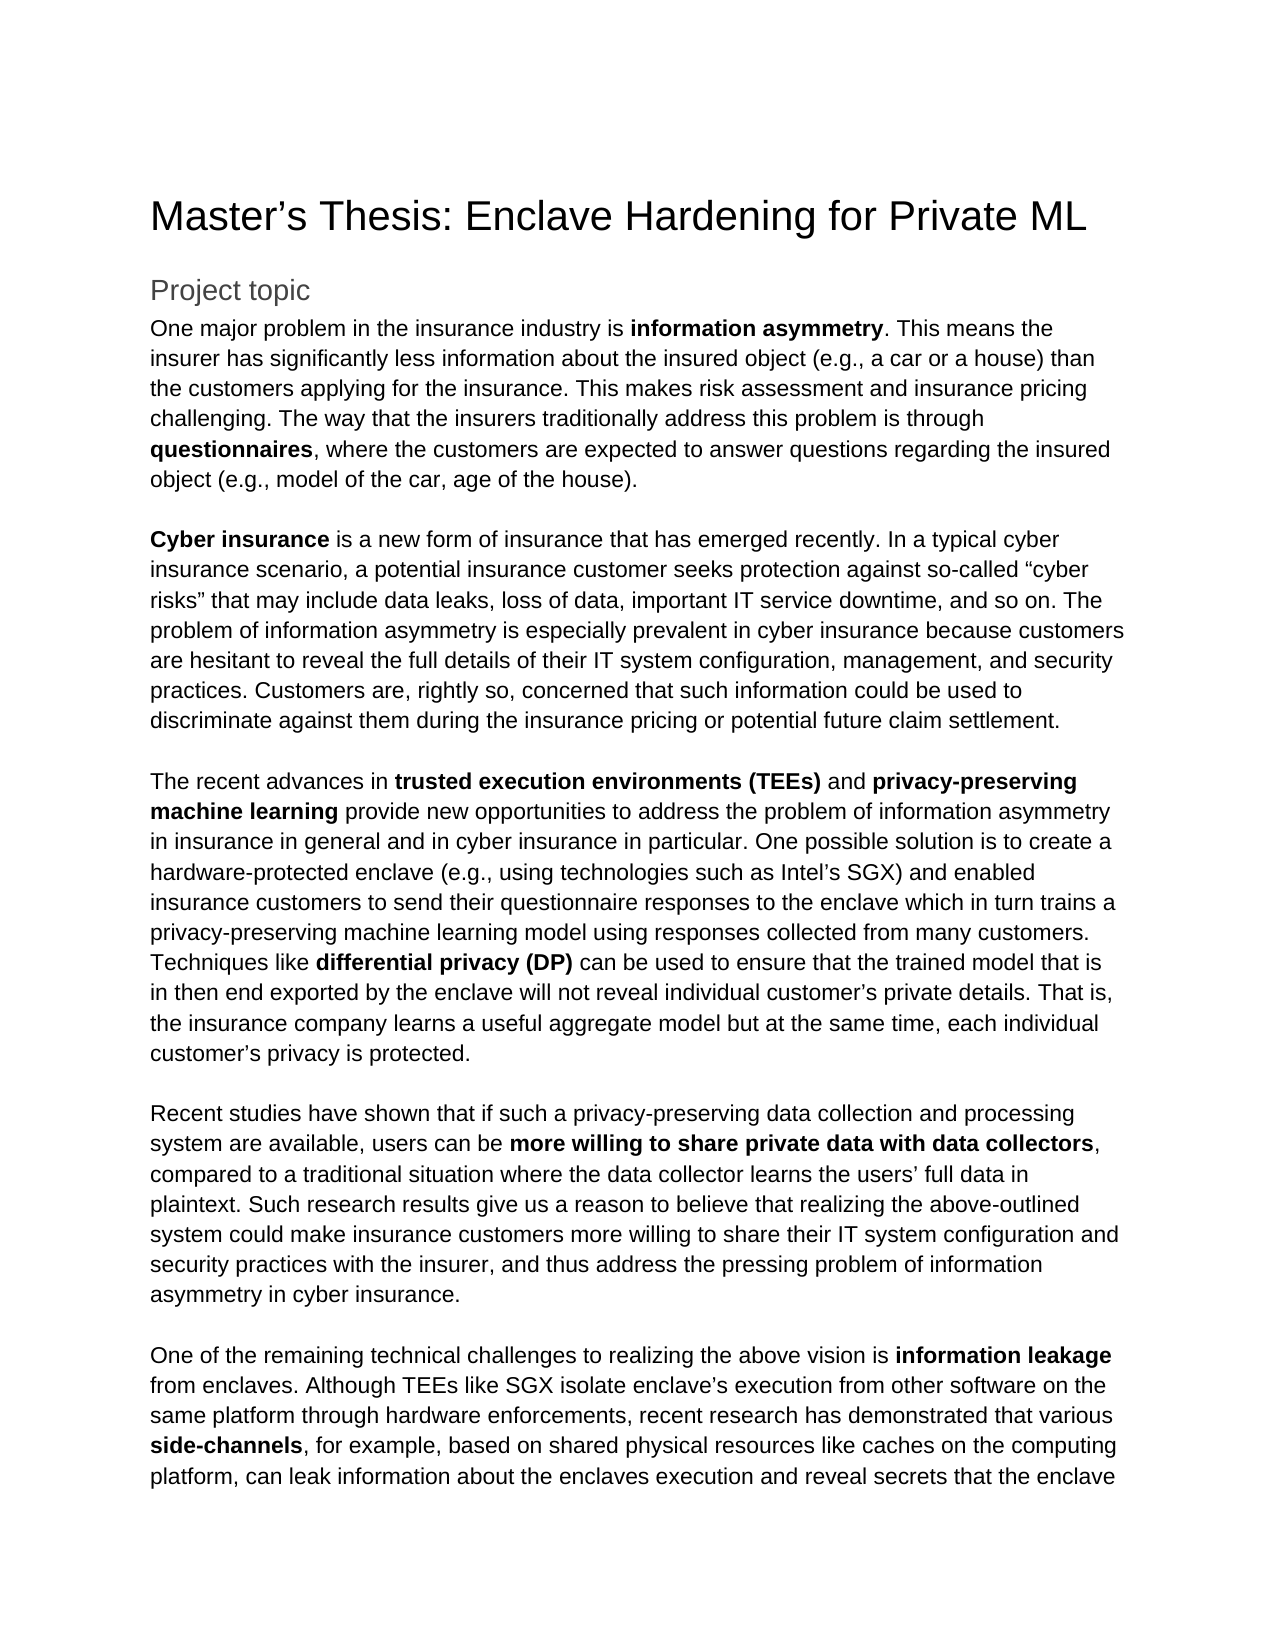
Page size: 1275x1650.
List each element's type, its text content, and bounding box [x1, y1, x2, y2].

text Cyber insurance is a new form of insurance that has emerged recently. In a typical cyber insurance scenario, a potential insurance customer seeks protection against so-called “cyber risks” that may include data leaks, loss of data, important IT service downtime, and so on. The problem of information asymmetry is especially prevalent in cyber insurance because customers are hesitant to reveal the full details of their IT system configuration, management, and security practices. Customers are, rightly so, concerned that such information could be used to discriminate against them during the insurance pricing or potential future claim settlement. [150, 526, 1125, 734]
text The recent advances in trusted execution environments (TEEs) and privacy-preserving machine learning provide new opportunities to address the problem of information asymmetry in insurance in general and in cyber insurance in particular. One possible solution is to create a hardware-protected enclave (e.g., using technologies such as Intel’s SGX) and enabled insurance customers to send their questionnaire responses to the enclave which in turn trains a privacy-preserving machine learning model using responses collected from many customers. Techniques like differential privacy (DP) can be used to ensure that the trained model that is in then end exported by the enclave will not reveal individual customer’s private details. That is, the insurance company learns a useful aggregate model but at the same time, each individual customer’s privacy is protected. [150, 768, 1125, 1066]
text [150, 1342, 1125, 1489]
text One major problem in the insurance industry is information asymmetry. This means the insurer has significantly less information about the insured object (e.g., a car or a house) than the customers applying for the insurance. This makes risk assessment and insurance pricing challenging. The way that the insurers traditionally address this problem is through questionnaires, where the customers are expected to answer questions regarding the insured object (e.g., model of the car, age of the house). [150, 315, 1125, 492]
text Recent studies have shown that if such a privacy-preserving data collection and processing system are available, users can be more willing to share private data with data collectors, compared to a traditional situation where the data collector learns the users’ full data in plaintext. Such research results give us a reason to believe that realizing the above-outlined system could make insurance customers more willing to share their IT system configuration and security practices with the insurer, and thus address the pressing problem of information asymmetry in cyber insurance. [150, 1100, 1125, 1308]
subtitle Master’s Thesis: Enclave Hardening for Private ML [150, 192, 1125, 239]
subtitle Project topic [150, 273, 1125, 306]
